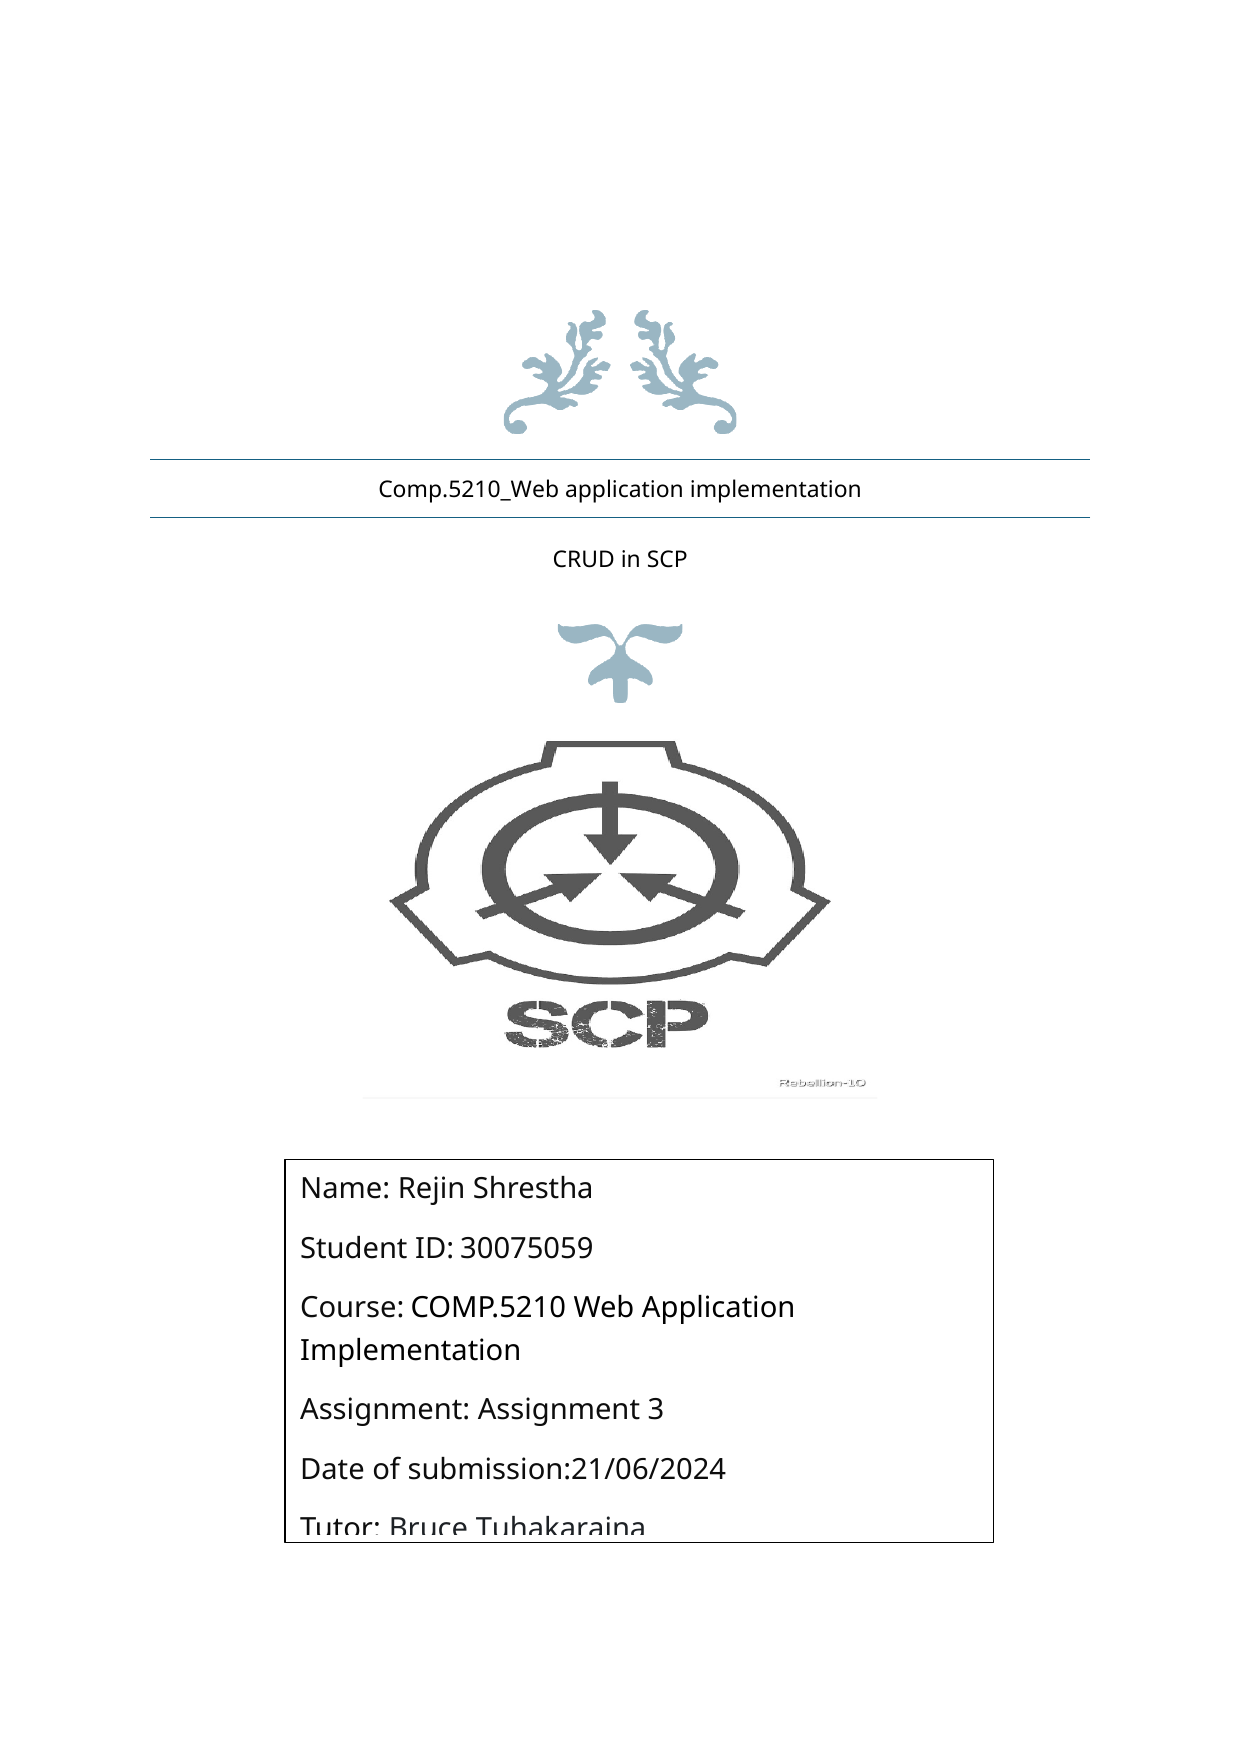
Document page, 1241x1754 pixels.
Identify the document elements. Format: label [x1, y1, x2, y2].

picture [362, 725, 878, 1099]
